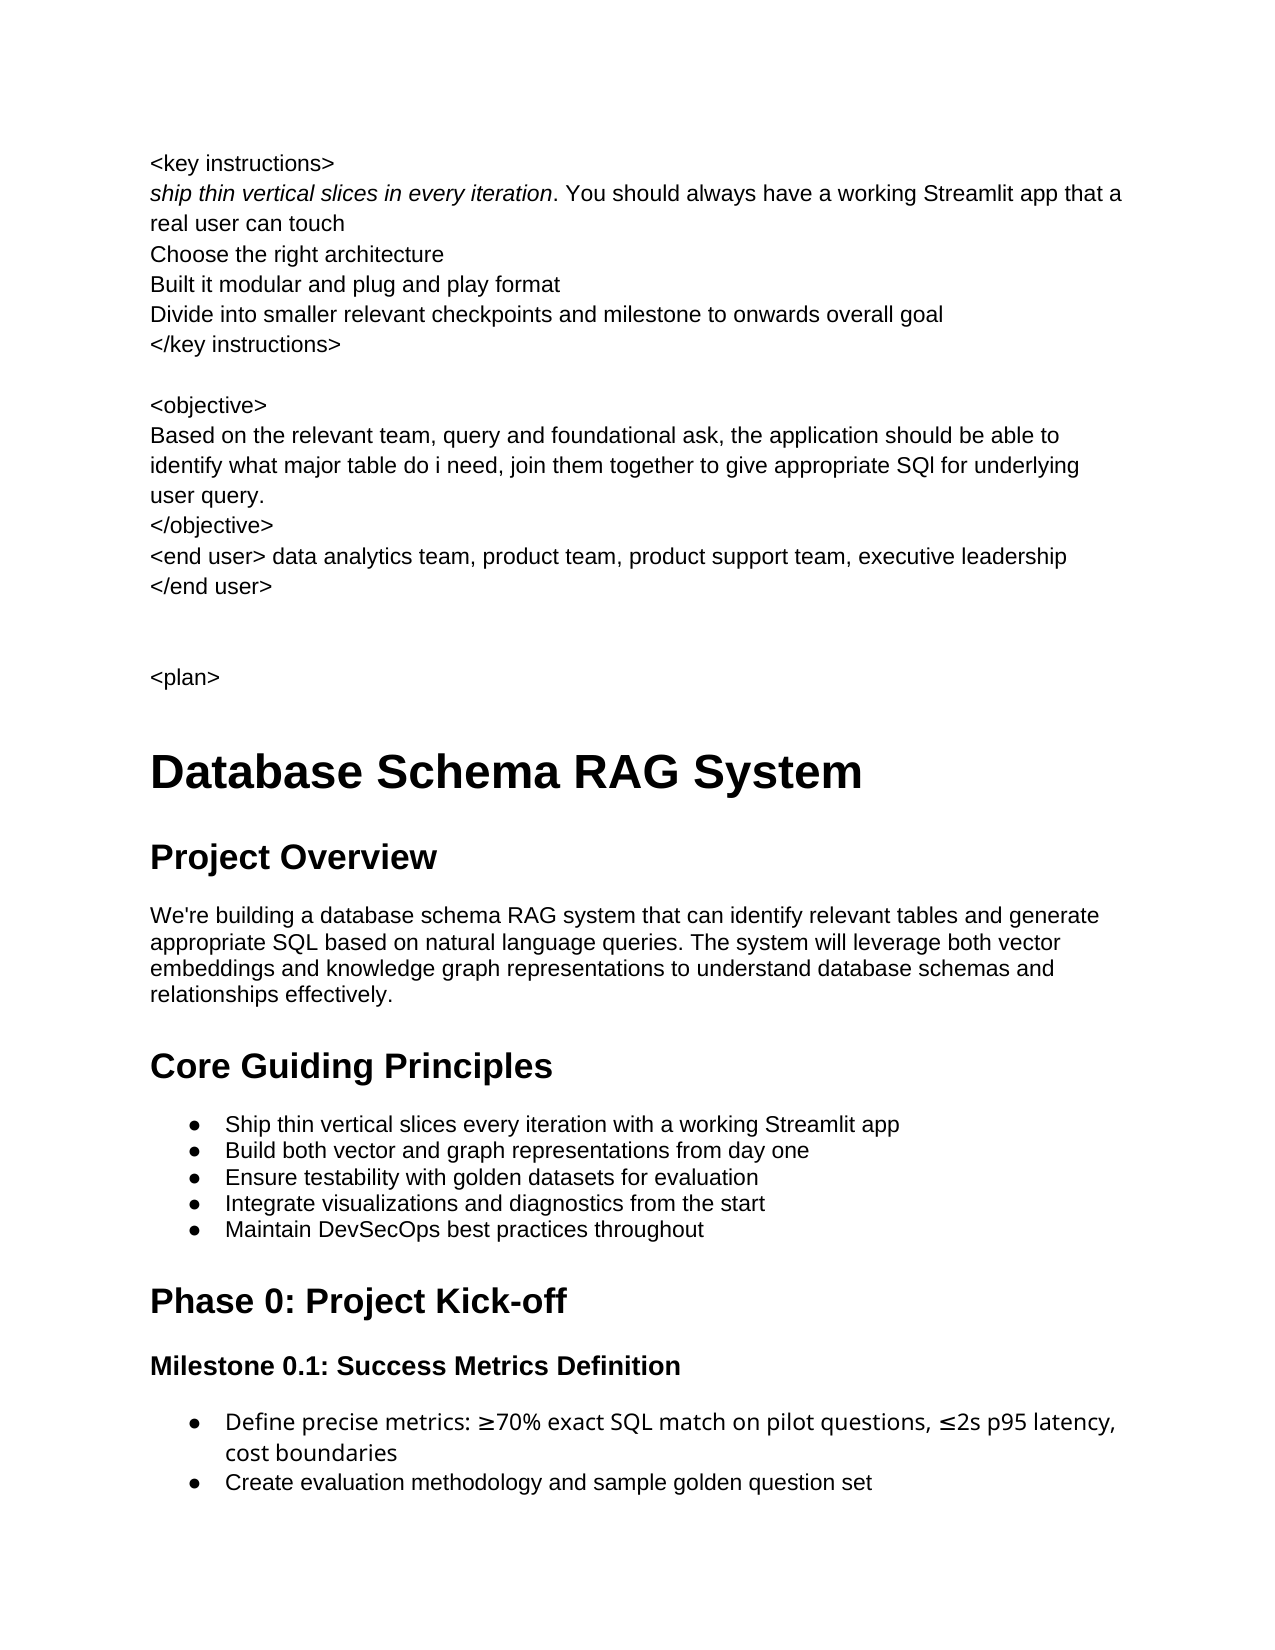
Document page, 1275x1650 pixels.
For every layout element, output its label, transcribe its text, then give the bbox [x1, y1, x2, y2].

list Create evaluation methodology and sample golden question set [187, 1469, 1125, 1495]
text <objective> [150, 392, 1125, 418]
text Based on the relevant team, query and foundational ask, the application should be able to identify what major table do i need, join them together to give appropriate SQl for underlying user query. [150, 422, 1125, 509]
text We're building a database schema RAG system that can identify relevant tables and generate appropriate SQL based on natural language queries. The system will leverage both vector embeddings and knowledge graph representations to understand database schemas and relationships effectively. [150, 902, 1125, 1007]
subtitle Phase 0: Project Kick-off [150, 1280, 1125, 1321]
text <key instructions> [150, 150, 1125, 176]
text Built it modular and plug and play format [150, 271, 1125, 297]
text </key instructions> [150, 331, 1125, 388]
text </objective> [150, 512, 1125, 539]
subtitle Core Guiding Principles [150, 1045, 1125, 1086]
subtitle Milestone 0.1: Success Metrics Definition [150, 1350, 1125, 1381]
list Ensure testability with golden datasets for evaluation [187, 1163, 1125, 1190]
text <end user> data analytics team, product team, product support team, executive leadership </end user> [150, 543, 1125, 599]
text Divide into smaller relevant checkpoints and milestone to onwards overall goal [150, 301, 1125, 327]
list Define precise metrics: ≥70% exact SQL match on pilot questions, ≤2s p95 latency, cost boundaries [187, 1406, 1125, 1469]
subtitle Project Overview [150, 836, 1125, 877]
list Integrate visualizations and diagnostics from the start [187, 1190, 1125, 1216]
list Ship thin vertical slices every iteration with a working Streamlit app [187, 1111, 1125, 1137]
text ship thin vertical slices in every iteration. You should always have a working Streamlit app that a real user can touch Choose the right architecture [150, 180, 1125, 267]
text <plan> [150, 663, 1125, 690]
subtitle Database Schema RAG System [150, 744, 1125, 799]
list Maintain DevSecOps best practices throughout [187, 1216, 1125, 1242]
list Build both vector and graph representations from day one [187, 1137, 1125, 1163]
